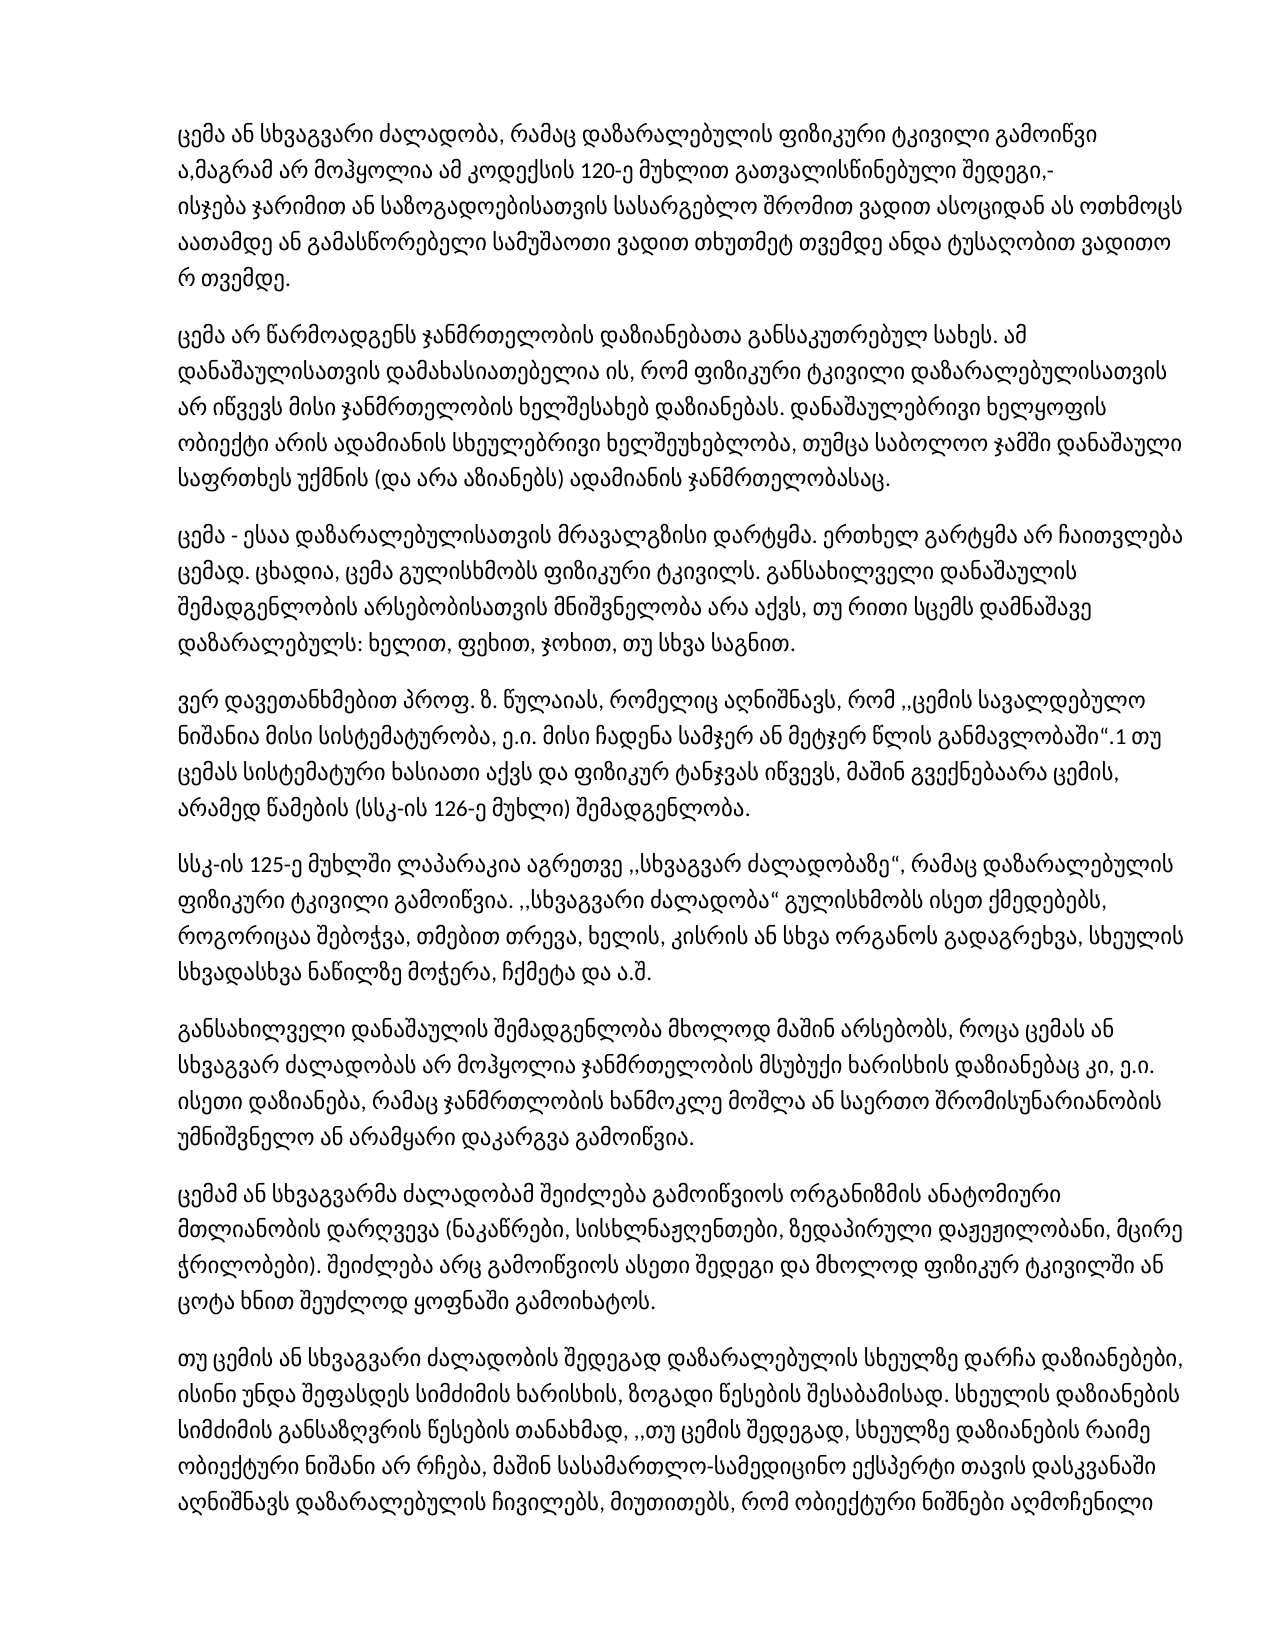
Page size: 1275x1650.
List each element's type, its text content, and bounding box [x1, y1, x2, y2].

text სსკ-ის 125-ე მუხლში ლაპარაკია აგრეთვე ,,სხვაგვარ ძალადობაზე“, რამაც დაზარალებულის ფიზიკური ტკივილი გამოიწვია. ,,სხვაგვარი ძალადობა“ გულისხმობს ისეთ ქმედებებს, როგორიცაა შებოჭვა, თმებით თრევა, ხელის, კისრის ან სხვა ორგანოს გადაგრეხვა, სხეულის სხვადასხვა ნაწილზე მოჭერა, ჩქმეტა და ა.შ. [177, 848, 1186, 987]
text ცემა - ესაა დაზარალებულისათვის მრავალგზისი დარტყმა. ერთხელ გარტყმა არ ჩაითვლება ცემად. ცხადია, ცემა გულისხმობს ფიზიკური ტკივილს. განსახილველი დანაშაულის შემადგენლობის არსებობისათვის მნიშვნელობა არა აქვს, თუ რითი სცემს დამნაშავე დაზარალებულს: ხელით, ფეხით, ჯოხით, თუ სხვა საგნით. [177, 519, 1186, 658]
text ცემა ან სხვაგვარი ძალადობა, რამაც დაზარალებულის ფიზიკური ტკივილი გამოიწვია,მაგრამ არ მოჰყოლია ამ კოდექსის 120-ე მუხლით გათვალისწინებული შედეგი,- ისჯება ჯარიმით ან საზოგადოებისათვის სასარგებლო შრომით ვადით ასოციდან ას ოთხმოცსაათამდე ან გამასწორებელი სამუშაოთი ვადით თხუთმეტ თვემდე ანდა ტუსაღობით ვადითორ თვემდე. [177, 118, 1186, 293]
text ცემა არ წარმოადგენს ჯანმრთელობის დაზიანებათა განსაკუთრებულ სახეს. ამ დანაშაულისათვის დამახასიათებელია ის, რომ ფიზიკური ტკივილი დაზარალებულისათვის არ იწვევს მისი ჯანმრთელობის ხელშესახებ დაზიანებას. დანაშაულებრივი ხელყოფის ობიექტი არის ადამიანის სხეულებრივი ხელშეუხებლობა, თუმცა საბოლოო ჯამში დანაშაული საფრთხეს უქმნის (და არა აზიანებს) ადამიანის ჯანმრთელობასაც. [177, 319, 1186, 494]
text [177, 1342, 1186, 1517]
text განსახილველი დანაშაულის შემადგენლობა მხოლოდ მაშინ არსებობს, როცა ცემას ან სხვაგვარ ძალადობას არ მოჰყოლია ჯანმრთელობის მსუბუქი ხარისხის დაზიანებაც კი, ე.ი. ისეთი დაზიანება, რამაც ჯანმრთლობის ხანმოკლე მოშლა ან საერთო შრომისუნარიანობის უმნიშვნელო ან არამყარი დაკარგვა გამოიწვია. [177, 1013, 1186, 1152]
text ცემამ ან სხვაგვარმა ძალადობამ შეიძლება გამოიწვიოს ორგანიზმის ანატომიური მთლიანობის დარღვევა (ნაკაწრები, სისხლნაჟღენთები, ზედაპირული დაჟეჟილობანი, მცირე ჭრილობები). შეიძლება არც გამოიწვიოს ასეთი შედეგი და მხოლოდ ფიზიკურ ტკივილში ან ცოტა ხნით შეუძლოდ ყოფნაში გამოიხატოს. [177, 1177, 1186, 1317]
text ვერ დავეთანხმებით პროფ. ზ. წულაიას, რომელიც აღნიშნავს, რომ ,,ცემის სავალდებულო ნიშანია მისი სისტემატურობა, ე.ი. მისი ჩადენა სამჯერ ან მეტჯერ წლის განმავლობაში“.1 თუ ცემას სისტემატური ხასიათი აქვს და ფიზიკურ ტანჯვას იწვევს, მაშინ გვექნებაარა ცემის, არამედ წამების (სსკ-ის 126-ე მუხლი) შემადგენლობა. [177, 684, 1186, 823]
